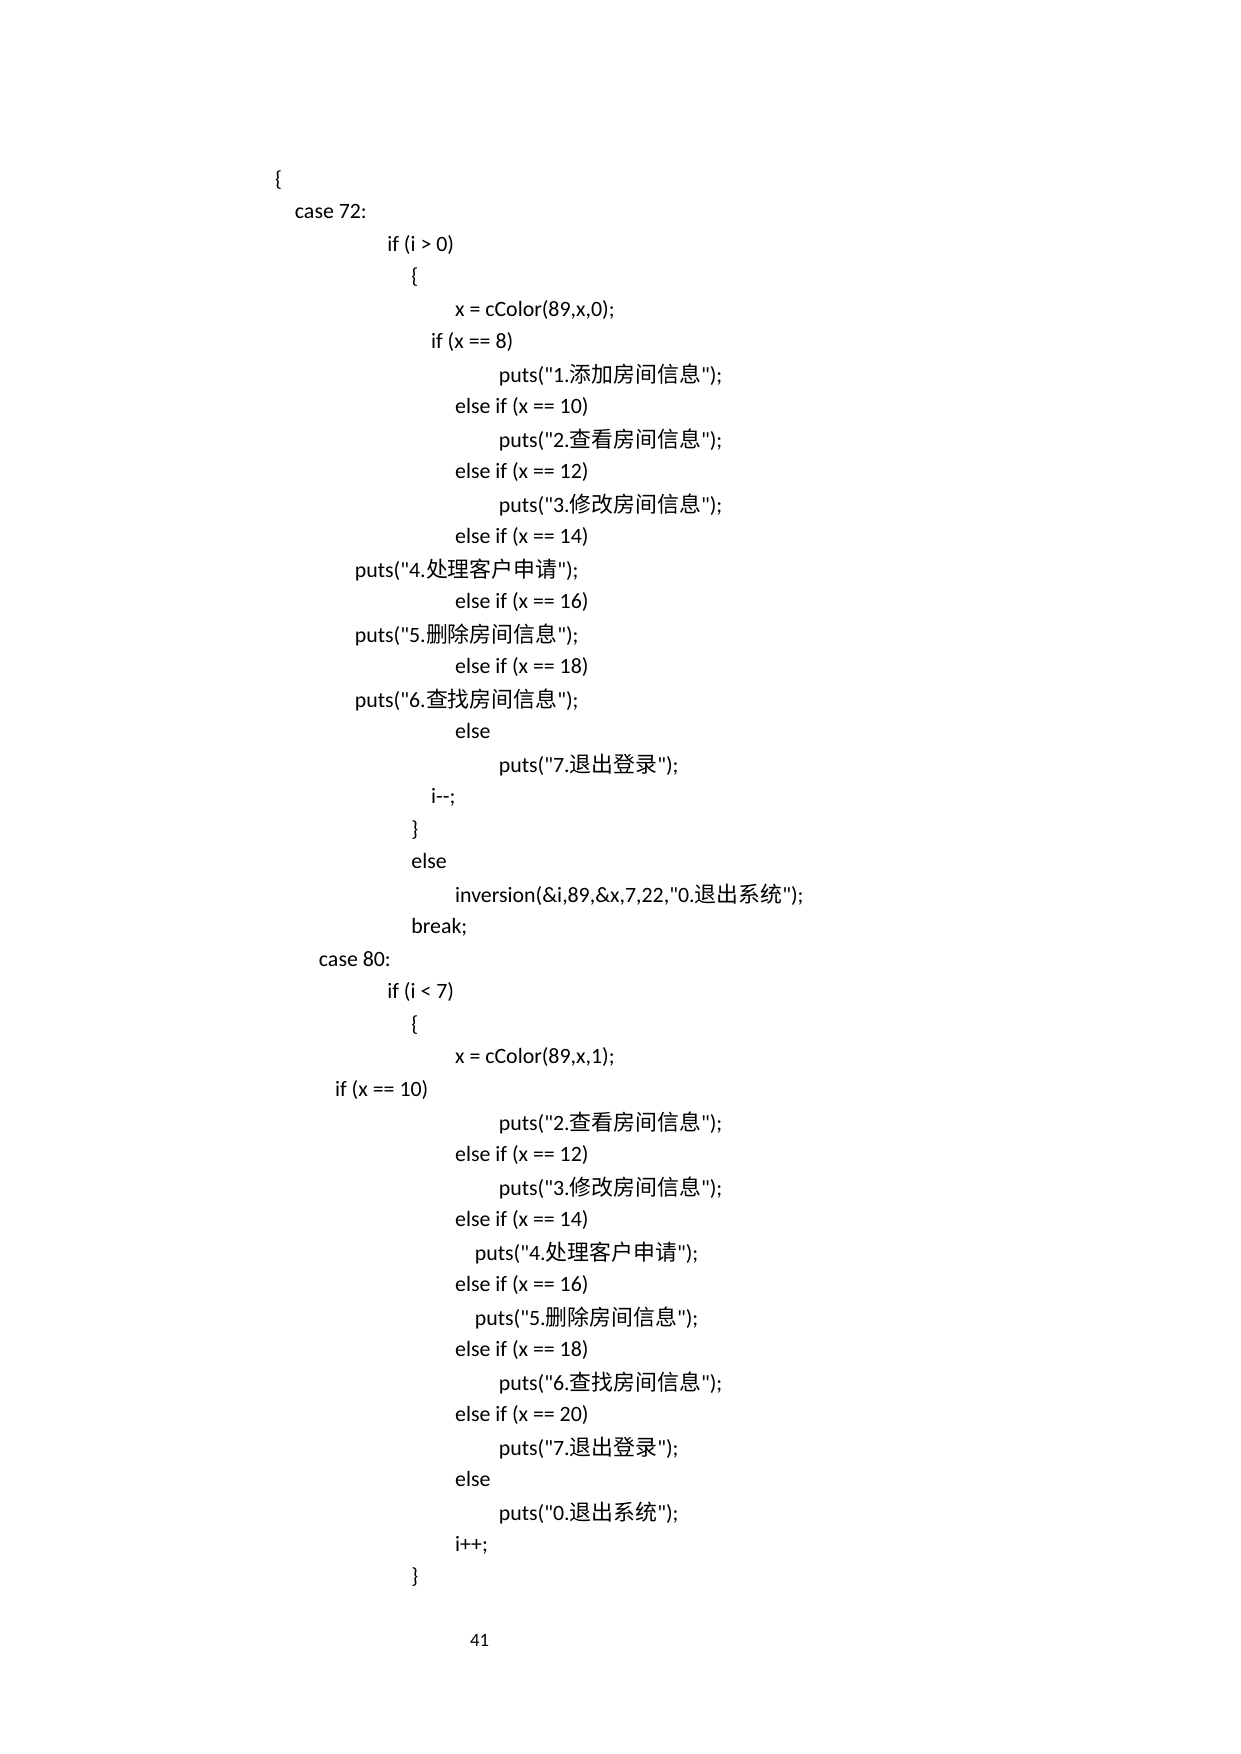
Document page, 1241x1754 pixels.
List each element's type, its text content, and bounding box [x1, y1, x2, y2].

list } [187, 1559, 1053, 1592]
list if (i > 0) [187, 227, 1053, 259]
list else if (x == 18) [187, 1332, 1053, 1364]
list { [187, 1007, 1053, 1039]
list puts("6.查找房间信息"); [187, 1364, 1053, 1397]
list else [187, 1462, 1053, 1494]
list puts("7.退出登录"); [187, 1429, 1053, 1462]
list puts("2.查看房间信息"); [187, 1104, 1053, 1137]
list else if (x == 20) [187, 1397, 1053, 1429]
list puts("3.修改房间信息"); [187, 487, 1053, 519]
list puts("7.退出登录"); [187, 747, 1053, 779]
list } [187, 812, 1053, 844]
list puts("4.处理客户申请"); [187, 1234, 1053, 1267]
list else if (x == 12) [187, 454, 1053, 487]
list if (i < 7) [187, 974, 1053, 1007]
list else if (x == 18) [187, 649, 1053, 682]
list puts("5.删除房间信息"); [187, 1299, 1053, 1332]
list break; [187, 909, 1053, 942]
list if (x == 8) [187, 324, 1053, 357]
list else [187, 714, 1053, 747]
list case 72: [187, 194, 1053, 227]
list else if (x == 10) [187, 389, 1053, 422]
list { [187, 259, 1053, 292]
list else if (x == 14) [187, 519, 1053, 552]
list puts("5.删除房间信息"); [187, 617, 1053, 649]
list puts("0.退出系统"); [187, 1494, 1053, 1527]
list inversion(&i,89,&x,7,22,"0.退出系统"); [187, 877, 1053, 909]
list else if (x == 14) [187, 1202, 1053, 1234]
list else if (x == 16) [187, 1267, 1053, 1299]
list puts("1.添加房间信息"); [187, 357, 1053, 389]
list x = cColor(89,x,0); [187, 292, 1053, 324]
list { [187, 162, 1053, 194]
list else if (x == 16) [187, 584, 1053, 617]
list puts("4.处理客户申请"); [187, 552, 1053, 584]
list i--; [187, 779, 1053, 812]
list puts("6.查找房间信息"); [187, 682, 1053, 714]
list puts("3.修改房间信息"); [187, 1169, 1053, 1202]
list else if (x == 12) [187, 1137, 1053, 1169]
list case 80: [187, 942, 1053, 974]
list i++; [187, 1527, 1053, 1559]
list else [187, 844, 1053, 877]
list x = cColor(89,x,1); [187, 1039, 1053, 1072]
list puts("2.查看房间信息"); [187, 422, 1053, 454]
list if (x == 10) [187, 1072, 1053, 1104]
